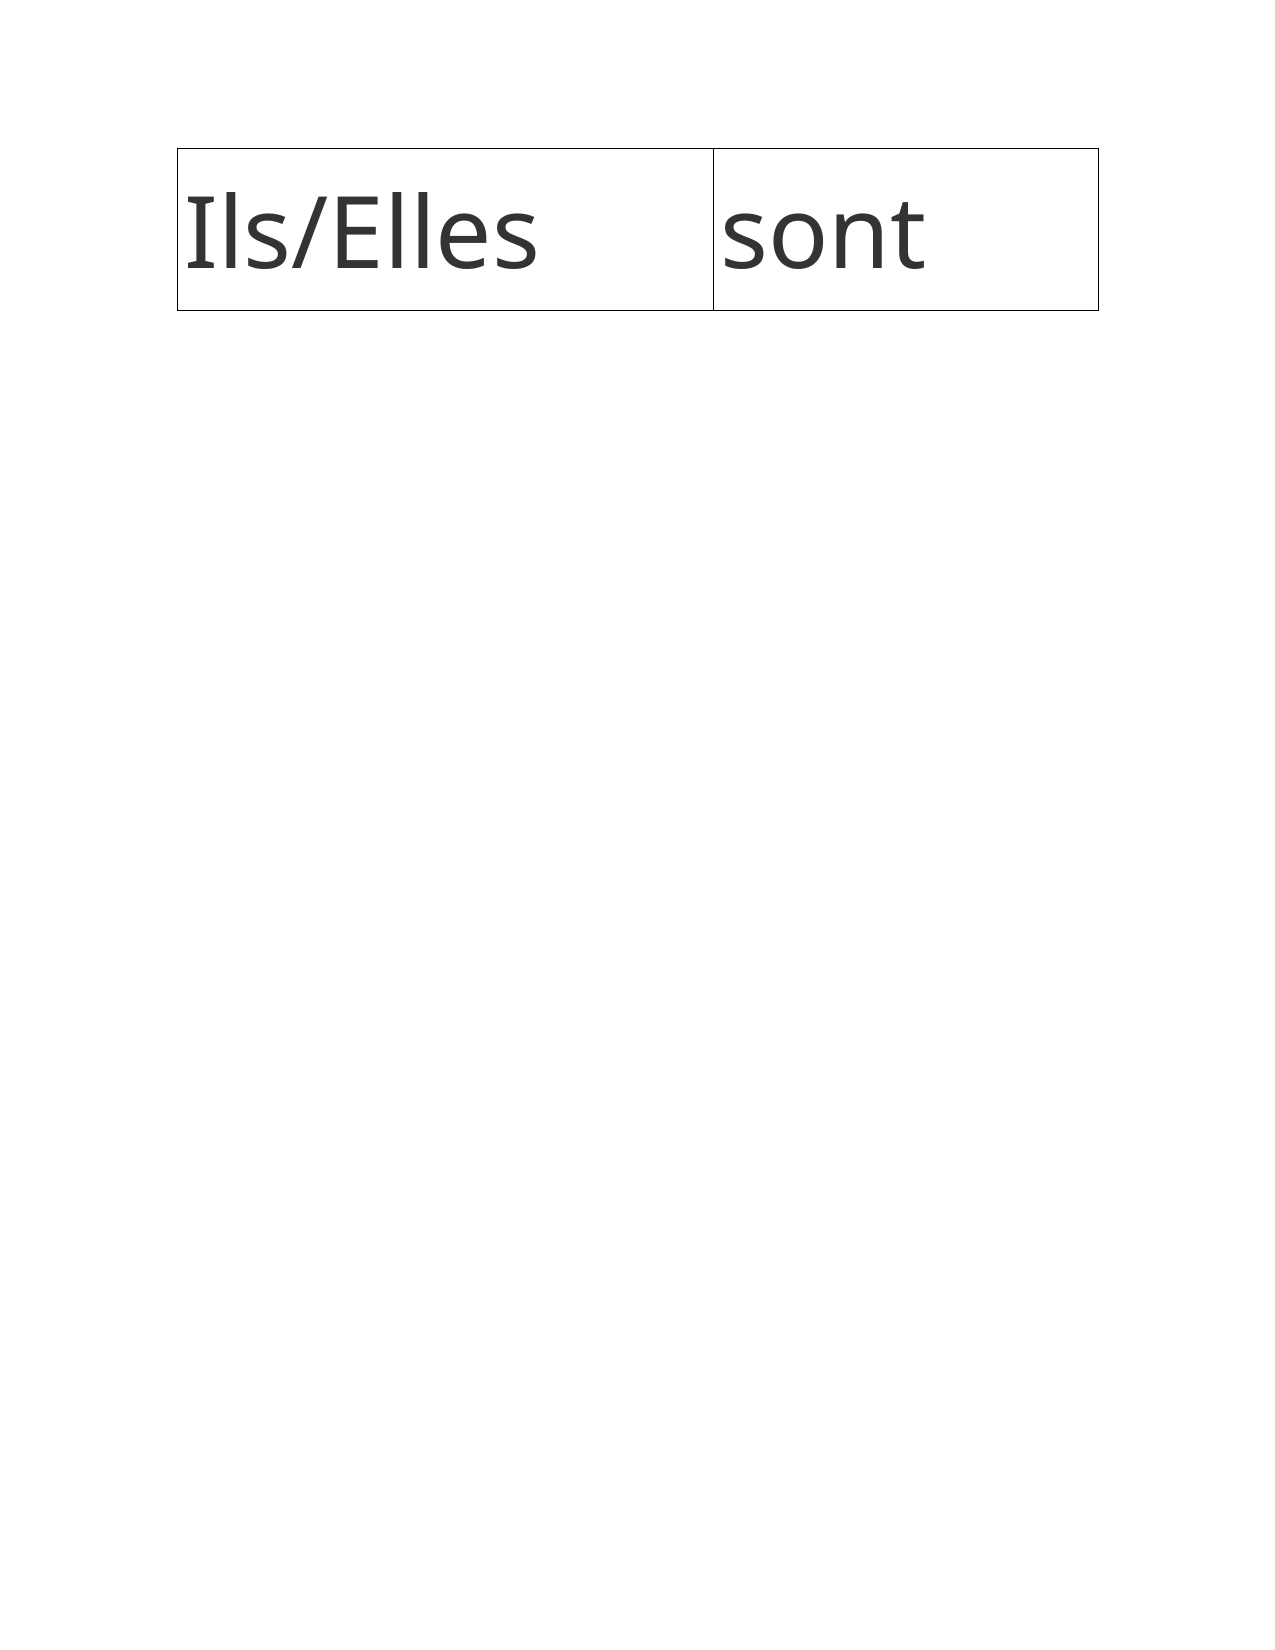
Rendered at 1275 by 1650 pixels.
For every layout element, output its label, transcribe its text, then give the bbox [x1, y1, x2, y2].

table_cell sont [714, 149, 1098, 310]
table_cell Ils/Elles [178, 149, 713, 310]
